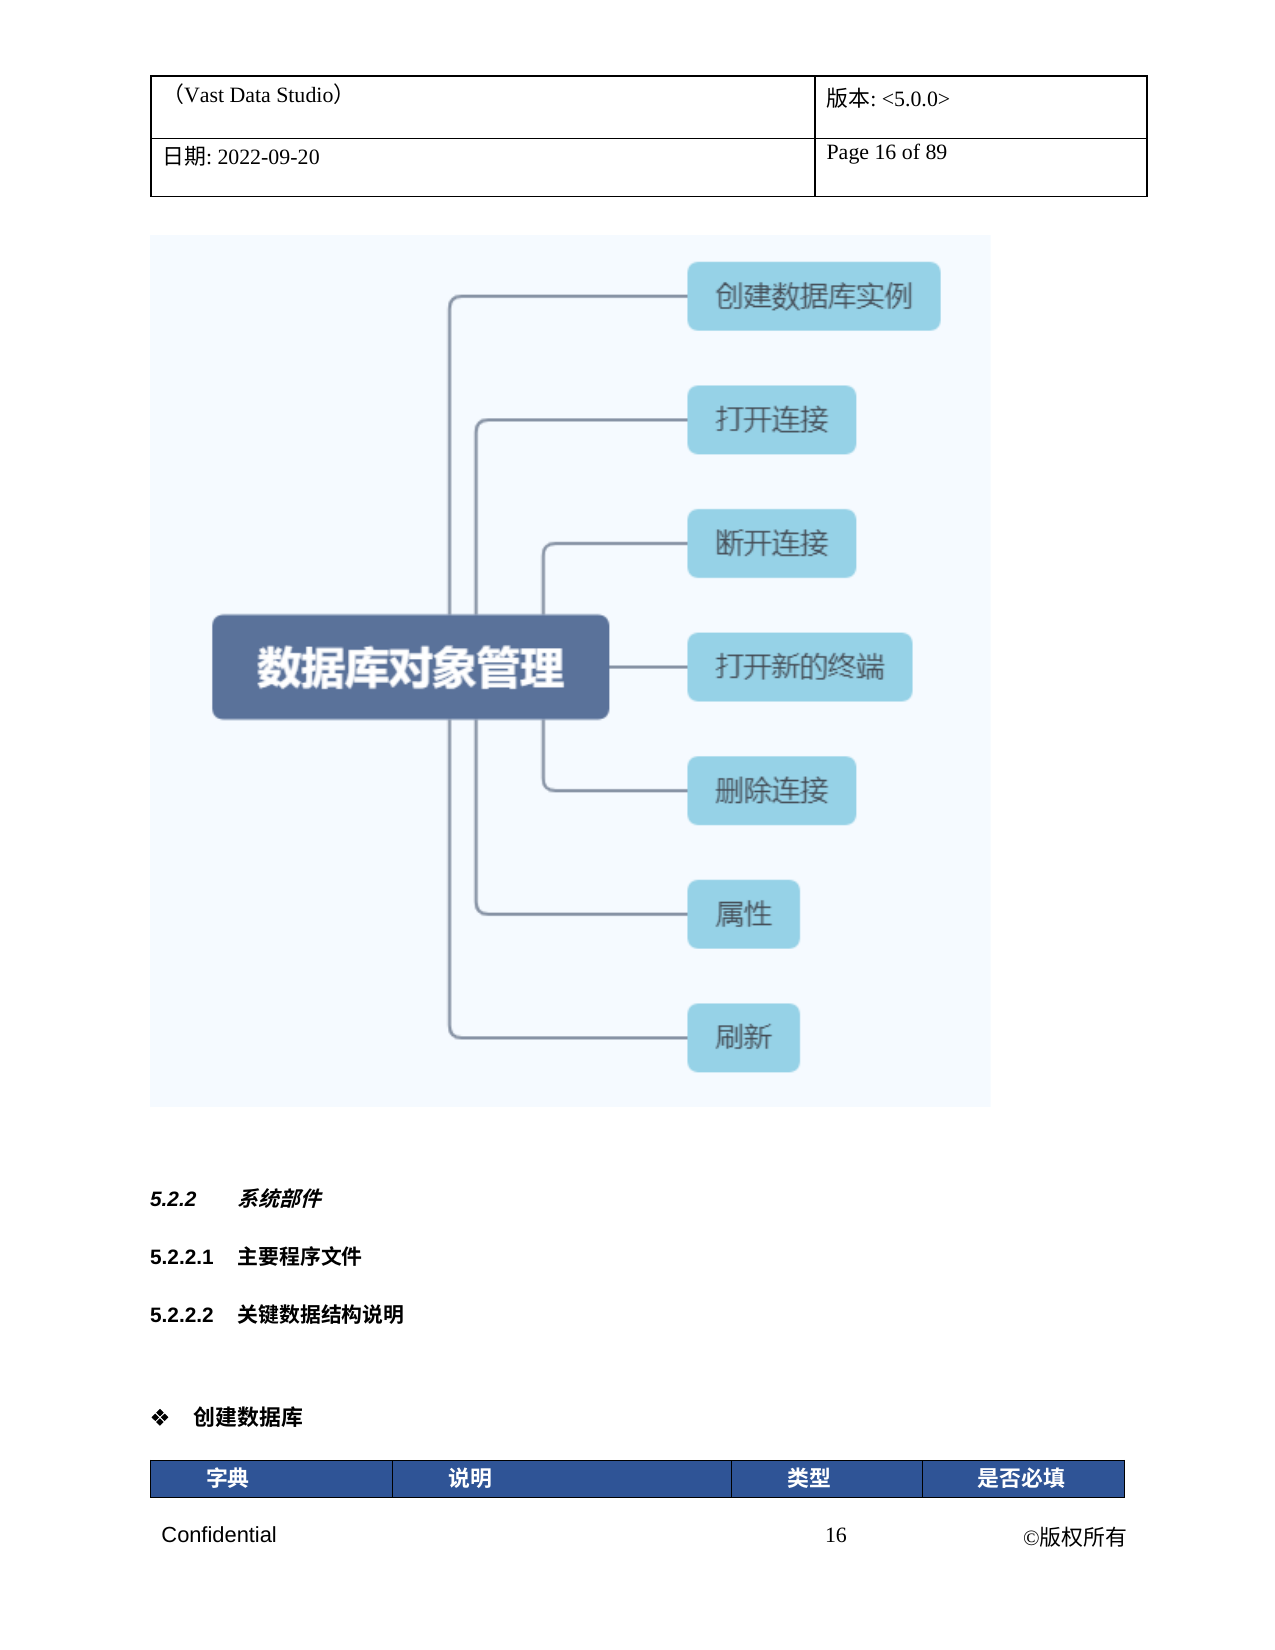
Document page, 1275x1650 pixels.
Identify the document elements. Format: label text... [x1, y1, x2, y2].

subtitle 系统部件 [150, 1182, 1125, 1212]
subtitle 关键数据结构说明 [150, 1298, 1125, 1328]
table_header 类型 [732, 1461, 922, 1497]
table_header 字典 [151, 1461, 392, 1497]
table_header 是否必填 [923, 1461, 1124, 1497]
table_header 说明 [393, 1461, 731, 1497]
subtitle 主要程序文件 [150, 1240, 1125, 1270]
picture [150, 235, 991, 1107]
list 创建数据库 [150, 1400, 1125, 1431]
